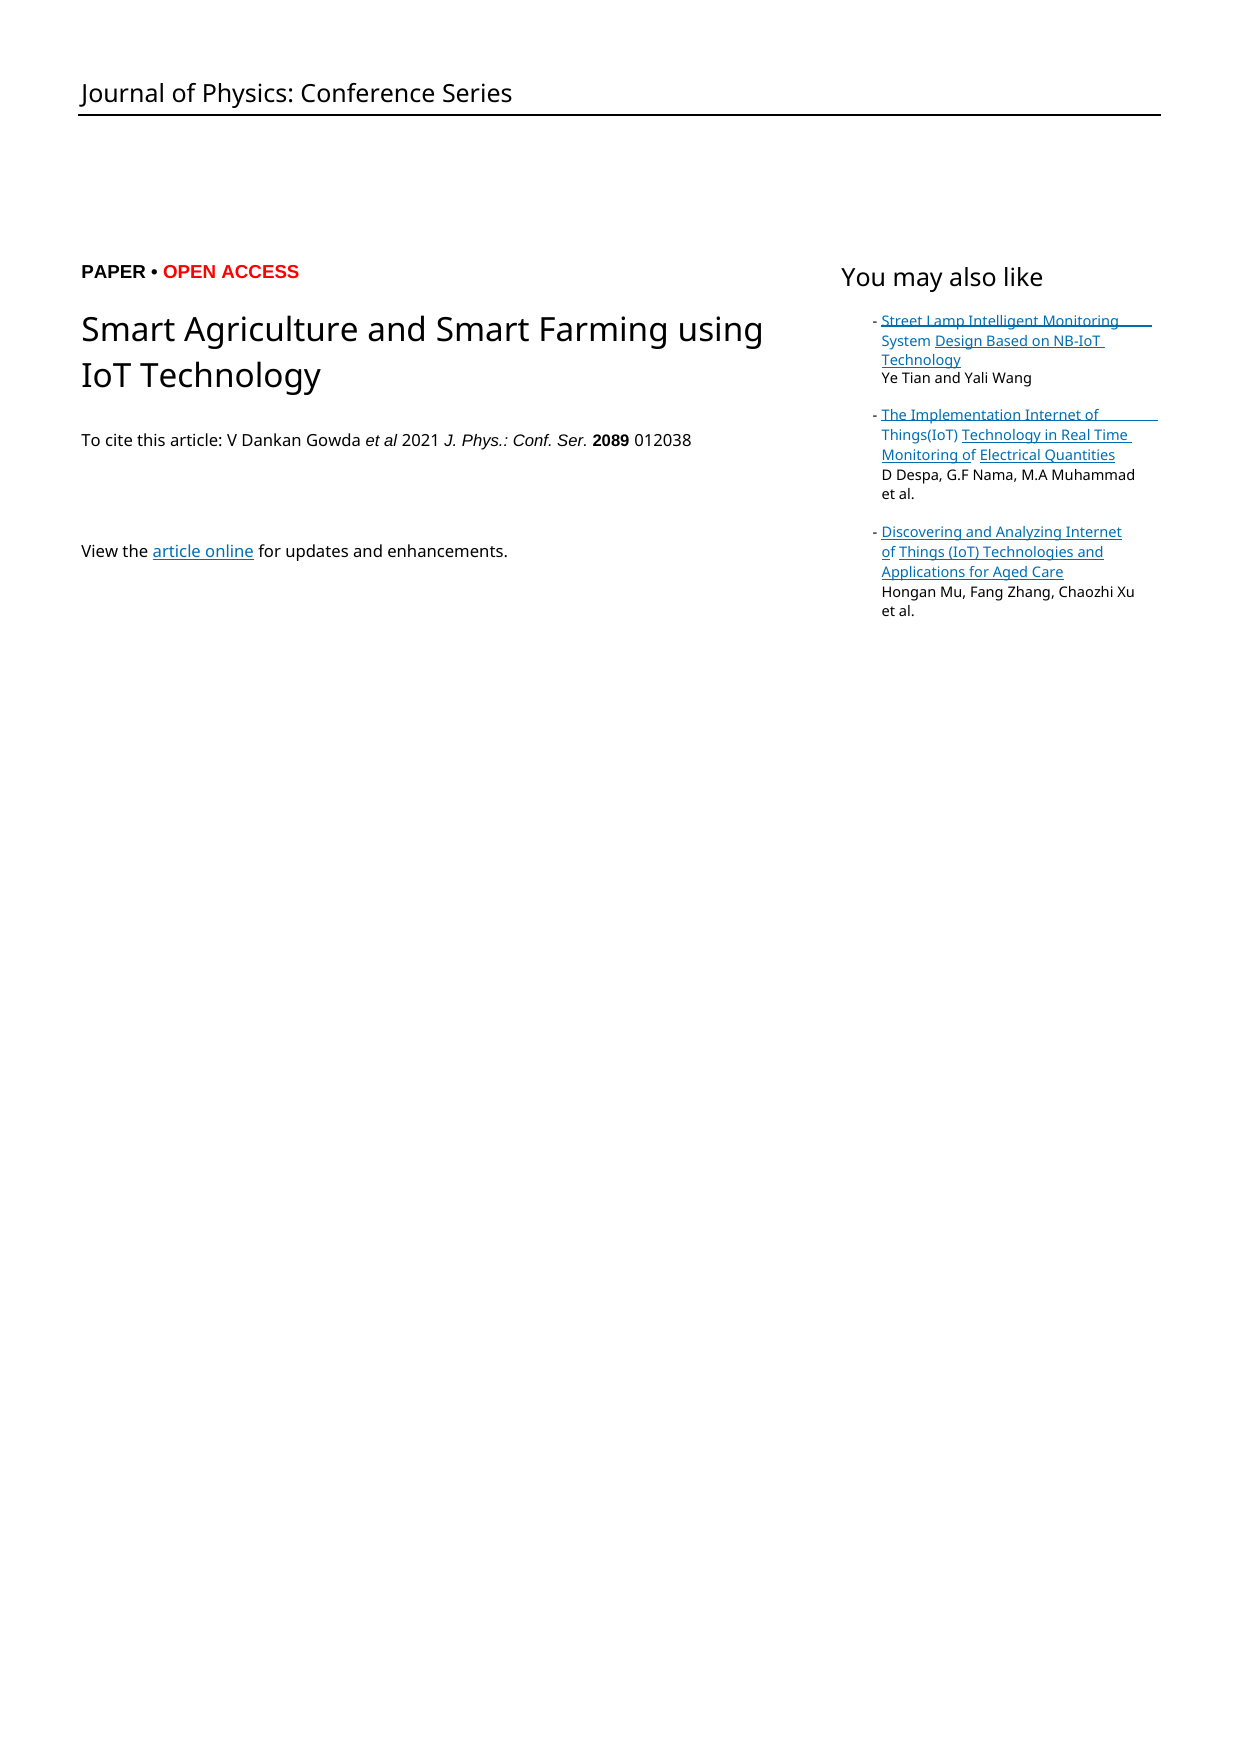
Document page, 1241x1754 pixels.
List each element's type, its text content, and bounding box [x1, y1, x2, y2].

text Ye Tian and Yali Wang [881, 370, 1173, 387]
text Journal of Physics: Conference Series [81, 76, 1173, 110]
text To cite this article: V Dankan Gowda et al 2021 J. Phys.: Conf. Ser. 2089 012038 [81, 428, 782, 451]
list The Implementation Internet of Things(IoT) Technology in Real Time Monitoring of Electrical Quantities [872, 405, 1159, 464]
text Hongan Mu, Fang Zhang, Chaozhi Xu et al. [881, 581, 1146, 621]
text D Despa, G.F Nama, M.A Muhammad et al. [881, 464, 1147, 504]
list Discovering and Analyzing Internet of Things (IoT) Technologies and Applications for Aged Care [872, 522, 1123, 581]
list Street Lamp Intelligent Monitoring System Design Based on NB-IoT Technology [872, 310, 1153, 370]
text PAPER • OPEN ACCESS [81, 261, 782, 283]
text View the article online for updates and enhancements. [81, 540, 782, 563]
title Smart Agriculture and Smart Farming using IoT Technology [81, 305, 782, 397]
text You may also like [841, 260, 1173, 294]
